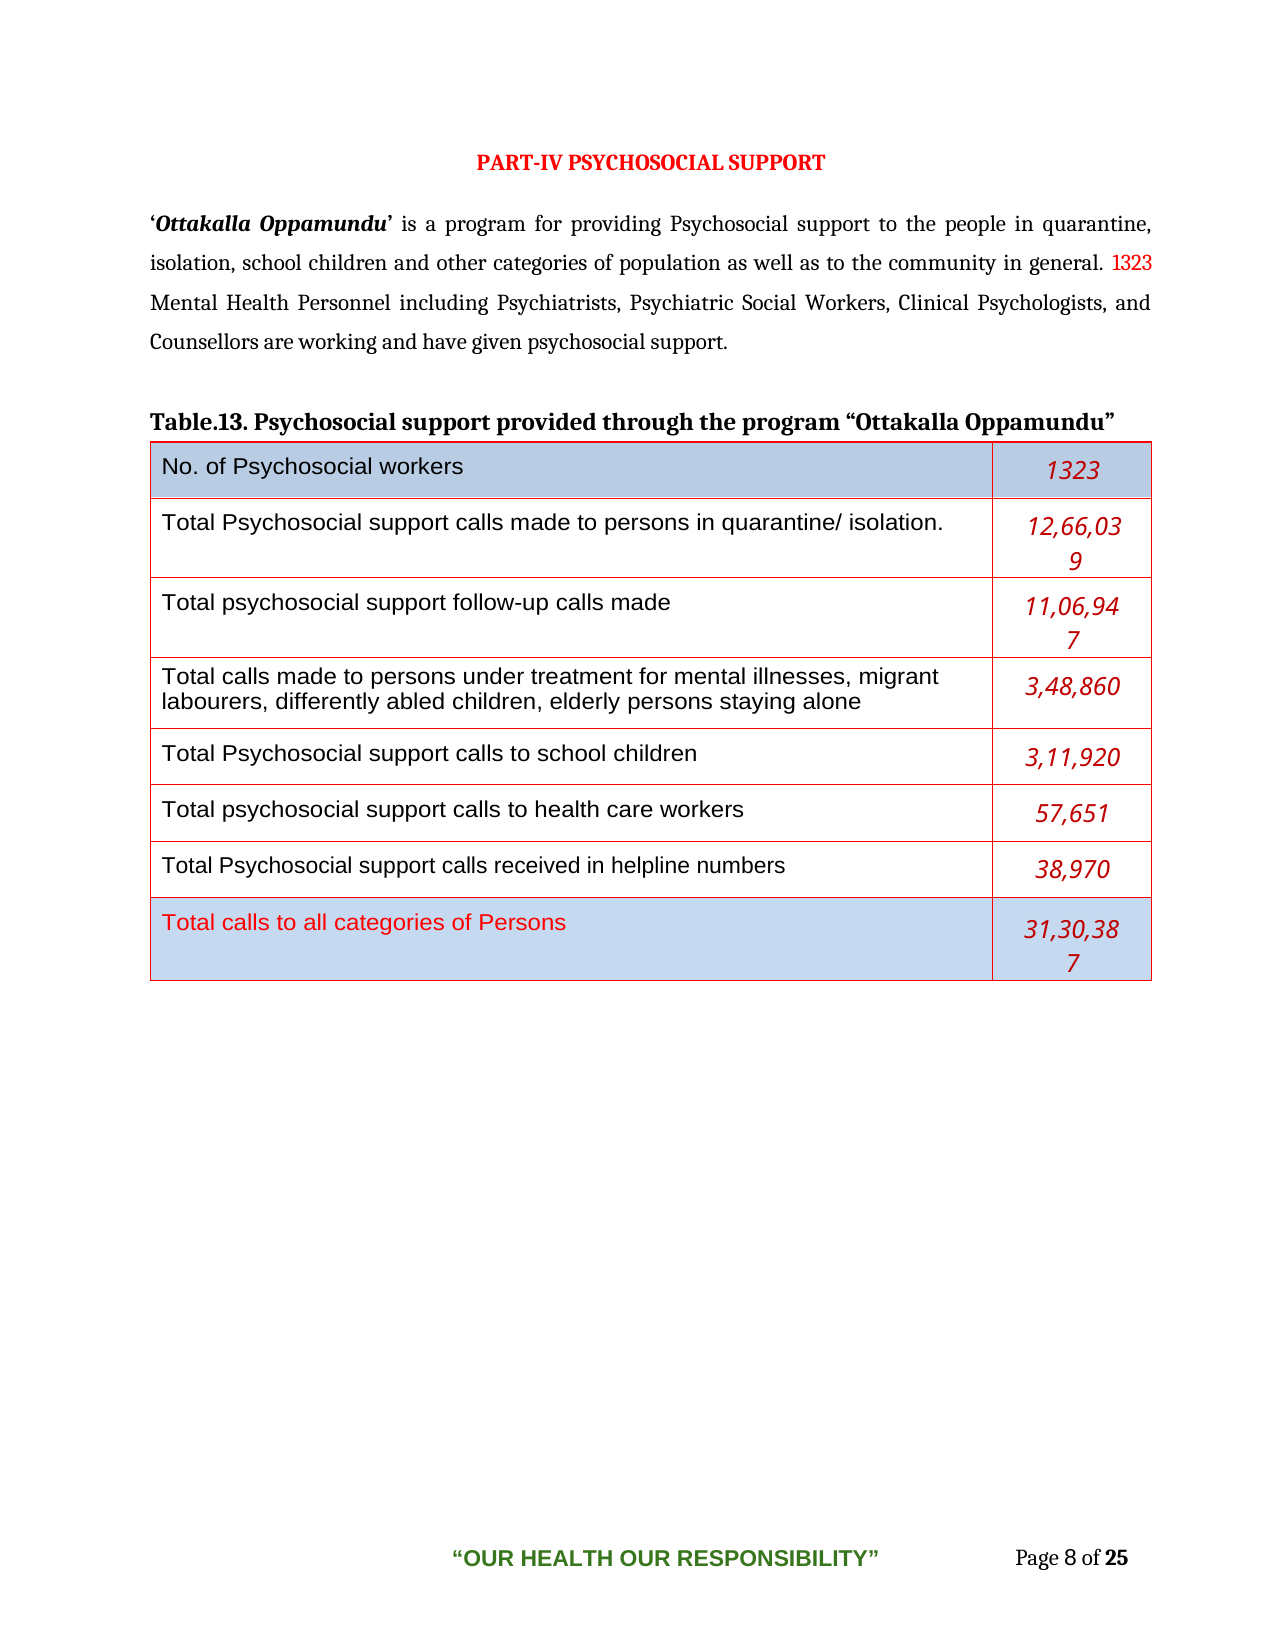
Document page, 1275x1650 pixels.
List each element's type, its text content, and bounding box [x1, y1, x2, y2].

table_cell 38,970 [993, 842, 1151, 897]
table_cell 3,48,860 [993, 658, 1151, 728]
table_cell 11,06,947 [993, 578, 1151, 657]
table_cell 57,651 [993, 785, 1151, 841]
table_cell Total psychosocial support follow-up calls made [151, 578, 992, 657]
text PART-IV PSYCHOSOCIAL SUPPORT [394, 150, 908, 177]
table_cell Total Psychosocial support calls made to persons in quarantine/ isolation. [151, 499, 992, 577]
table_cell Total Psychosocial support calls received in helpline numbers [151, 842, 992, 897]
text Table.13. Psychosocial support provided through the program “Ottakalla Oppamundu” [150, 408, 1223, 437]
table_cell 12,66,039 [993, 499, 1151, 577]
text ‘Ottakalla Oppamundu’ is a program for providing Psychosocial support to the people in quarantine, isolation, school children and other categories of population as well as to the community in general. 1323 Mental Health Personnel including Psychiatrists, Psychiatric Social Workers, Clinical Psychologists, and Counsellors are working and have given psychosocial support. [150, 211, 1152, 355]
table_cell Total Psychosocial support calls to school children [151, 729, 992, 784]
table_cell 31,30,387 [993, 898, 1151, 980]
table_cell Total calls made to persons under treatment for mental illnesses, migrant labourers, differently abled children, elderly persons staying alone [151, 658, 992, 728]
table_cell Total psychosocial support calls to health care workers [151, 785, 992, 841]
table_header No. of Psychosocial workers [151, 443, 992, 497]
table_cell 3,11,920 [993, 729, 1151, 784]
table_cell Total calls to all categories of Persons [151, 898, 992, 980]
table_header 1323 [993, 443, 1151, 497]
